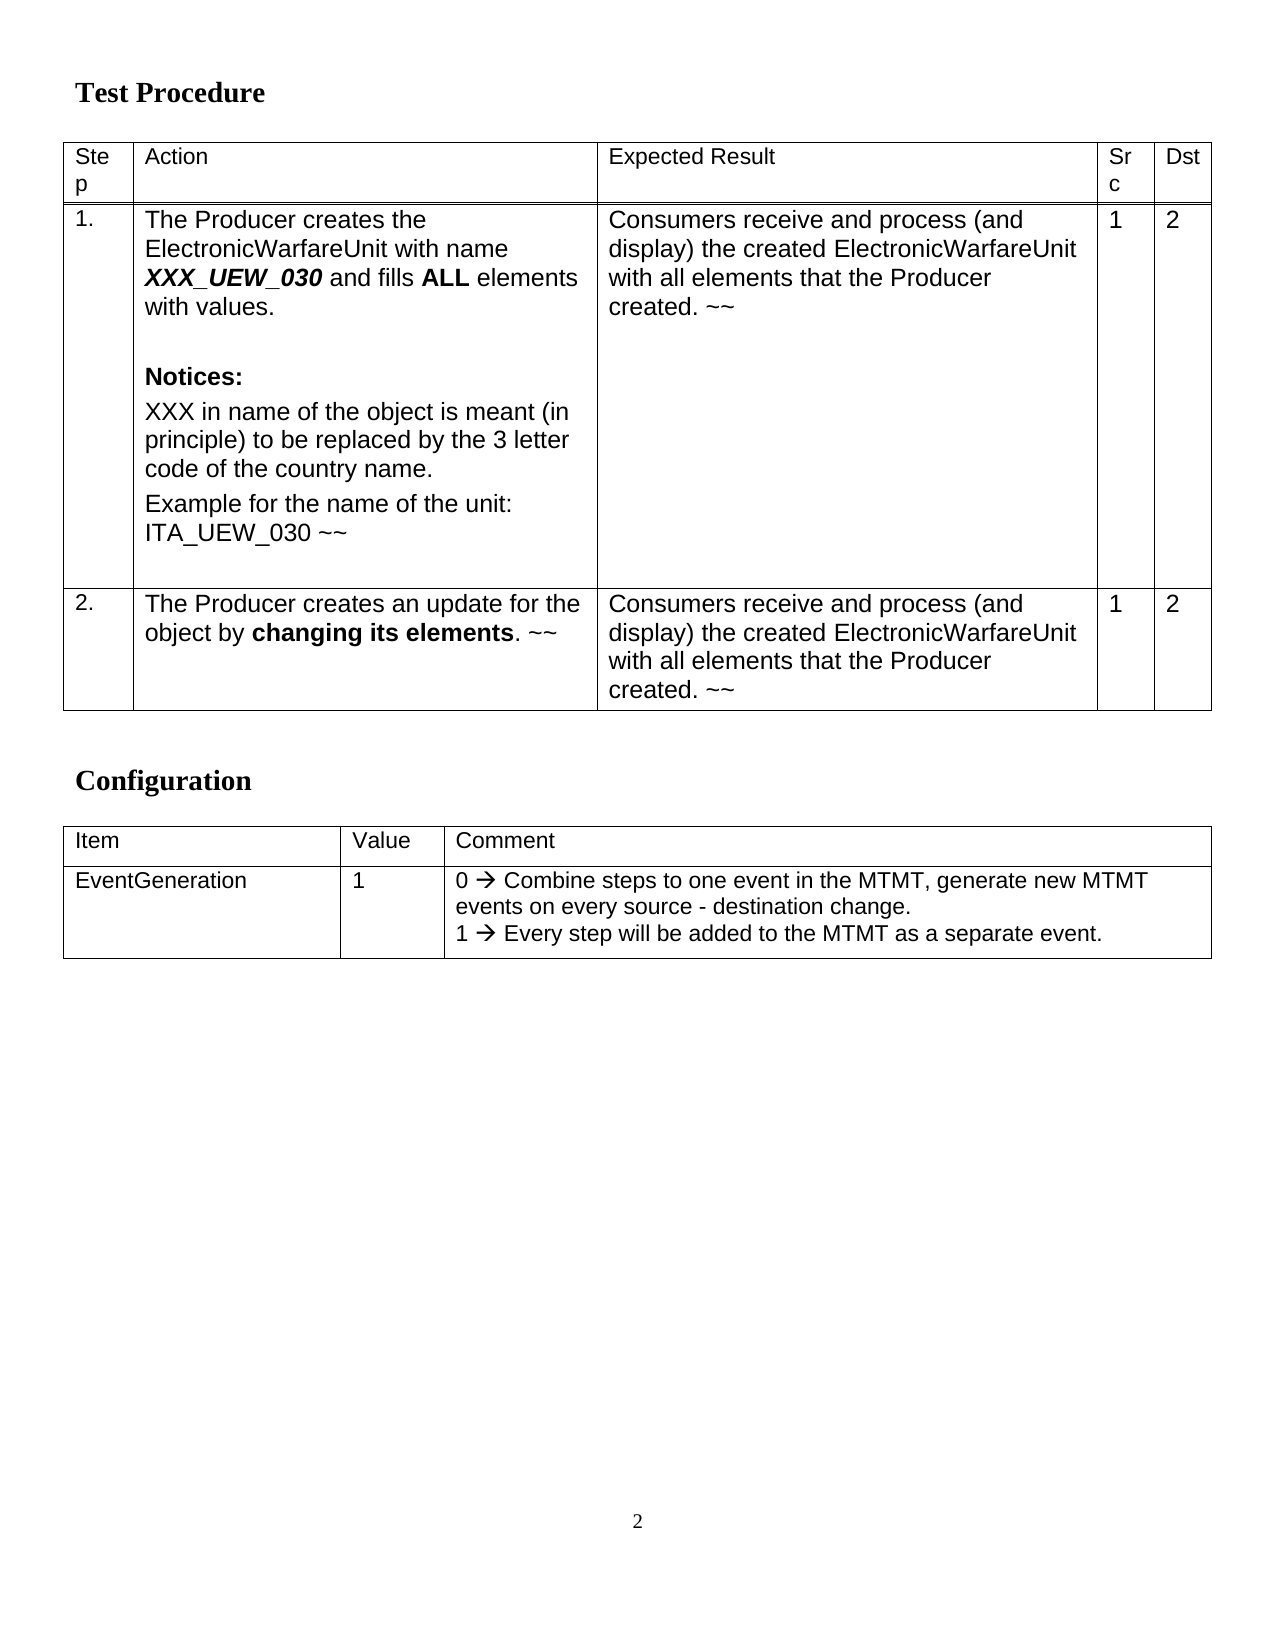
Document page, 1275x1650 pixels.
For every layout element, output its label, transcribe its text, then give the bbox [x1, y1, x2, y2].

table_header Expected Result [598, 143, 1097, 202]
table_cell The Producer creates the ElectronicWarfareUnit with name XXX_UEW_030 and fills ALL elements with values. Notices: XXX in name of the object is meant (in principle) to be replaced by the 3 letter code of the country name. Example for the name of the unit: ITA_UEW_030 ~~ [134, 205, 597, 588]
table_cell The Producer creates an update for the object by changing its elements. ~~ [134, 589, 597, 710]
table_cell 1 [1098, 205, 1154, 588]
table_header Src [1098, 143, 1154, 202]
table_cell 1 [1098, 589, 1154, 710]
table_cell Consumers receive and process (and display) the created ElectronicWarfareUnit with all elements that the Producer created. ~~ [598, 205, 1097, 588]
table_cell 2 [1155, 205, 1211, 588]
table_header Step [64, 143, 133, 202]
table_cell EventGeneration [64, 867, 340, 958]
title Test Procedure [75, 75, 1200, 108]
text Configuration [75, 763, 1200, 797]
table_header Value [341, 827, 444, 866]
table_cell Consumers receive and process (and display) the created ElectronicWarfareUnit with all elements that the Producer created. ~~ [598, 589, 1097, 710]
table_cell [64, 589, 133, 710]
table_cell 0 Combine steps to one event in the MTMT, generate new MTMT events on every source - destination change. 1 Every step will be added to the MTMT as a separate event. [445, 867, 1211, 958]
table_header Action [134, 143, 597, 202]
table_header Item [64, 827, 340, 866]
table_header Comment [445, 827, 1211, 866]
table_cell 1 [341, 867, 444, 958]
table_cell 2 [1155, 589, 1211, 710]
table_cell [64, 205, 133, 588]
table_header Dst [1155, 143, 1211, 202]
